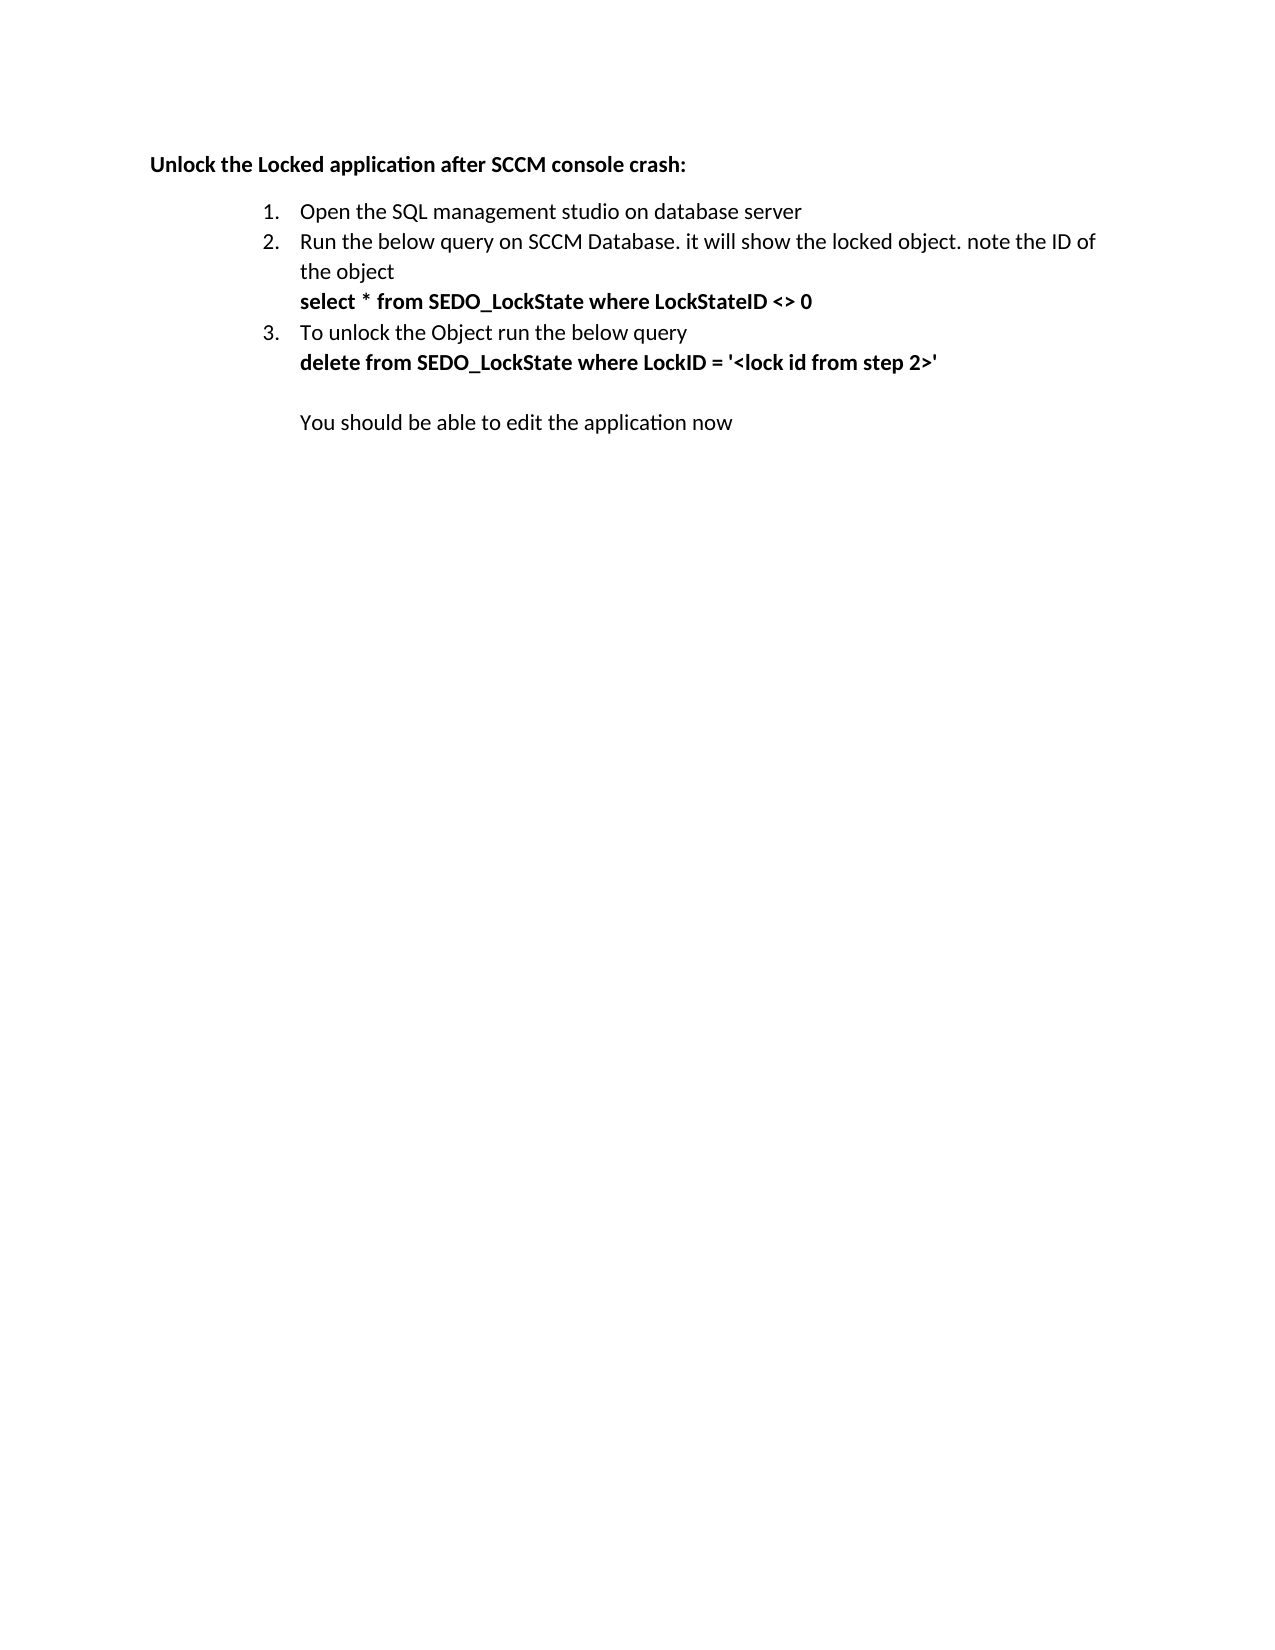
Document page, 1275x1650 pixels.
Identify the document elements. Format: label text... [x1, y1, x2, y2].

list To unlock the Object run the below query [262, 318, 1125, 346]
list You should be able to edit the application now [300, 408, 1125, 436]
list select * from SEDO_LockState where LockStateID <> 0 [300, 287, 1125, 316]
text Unlock the Locked application after SCCM console crash: [150, 150, 1125, 178]
list Open the SQL management studio on database server [262, 197, 1125, 225]
list delete from SEDO_LockState where LockID = '<lock id from step 2>' [300, 348, 1125, 376]
list Run the below query on SCCM Database. it will show the locked object. note the ID of the object [262, 227, 1125, 285]
